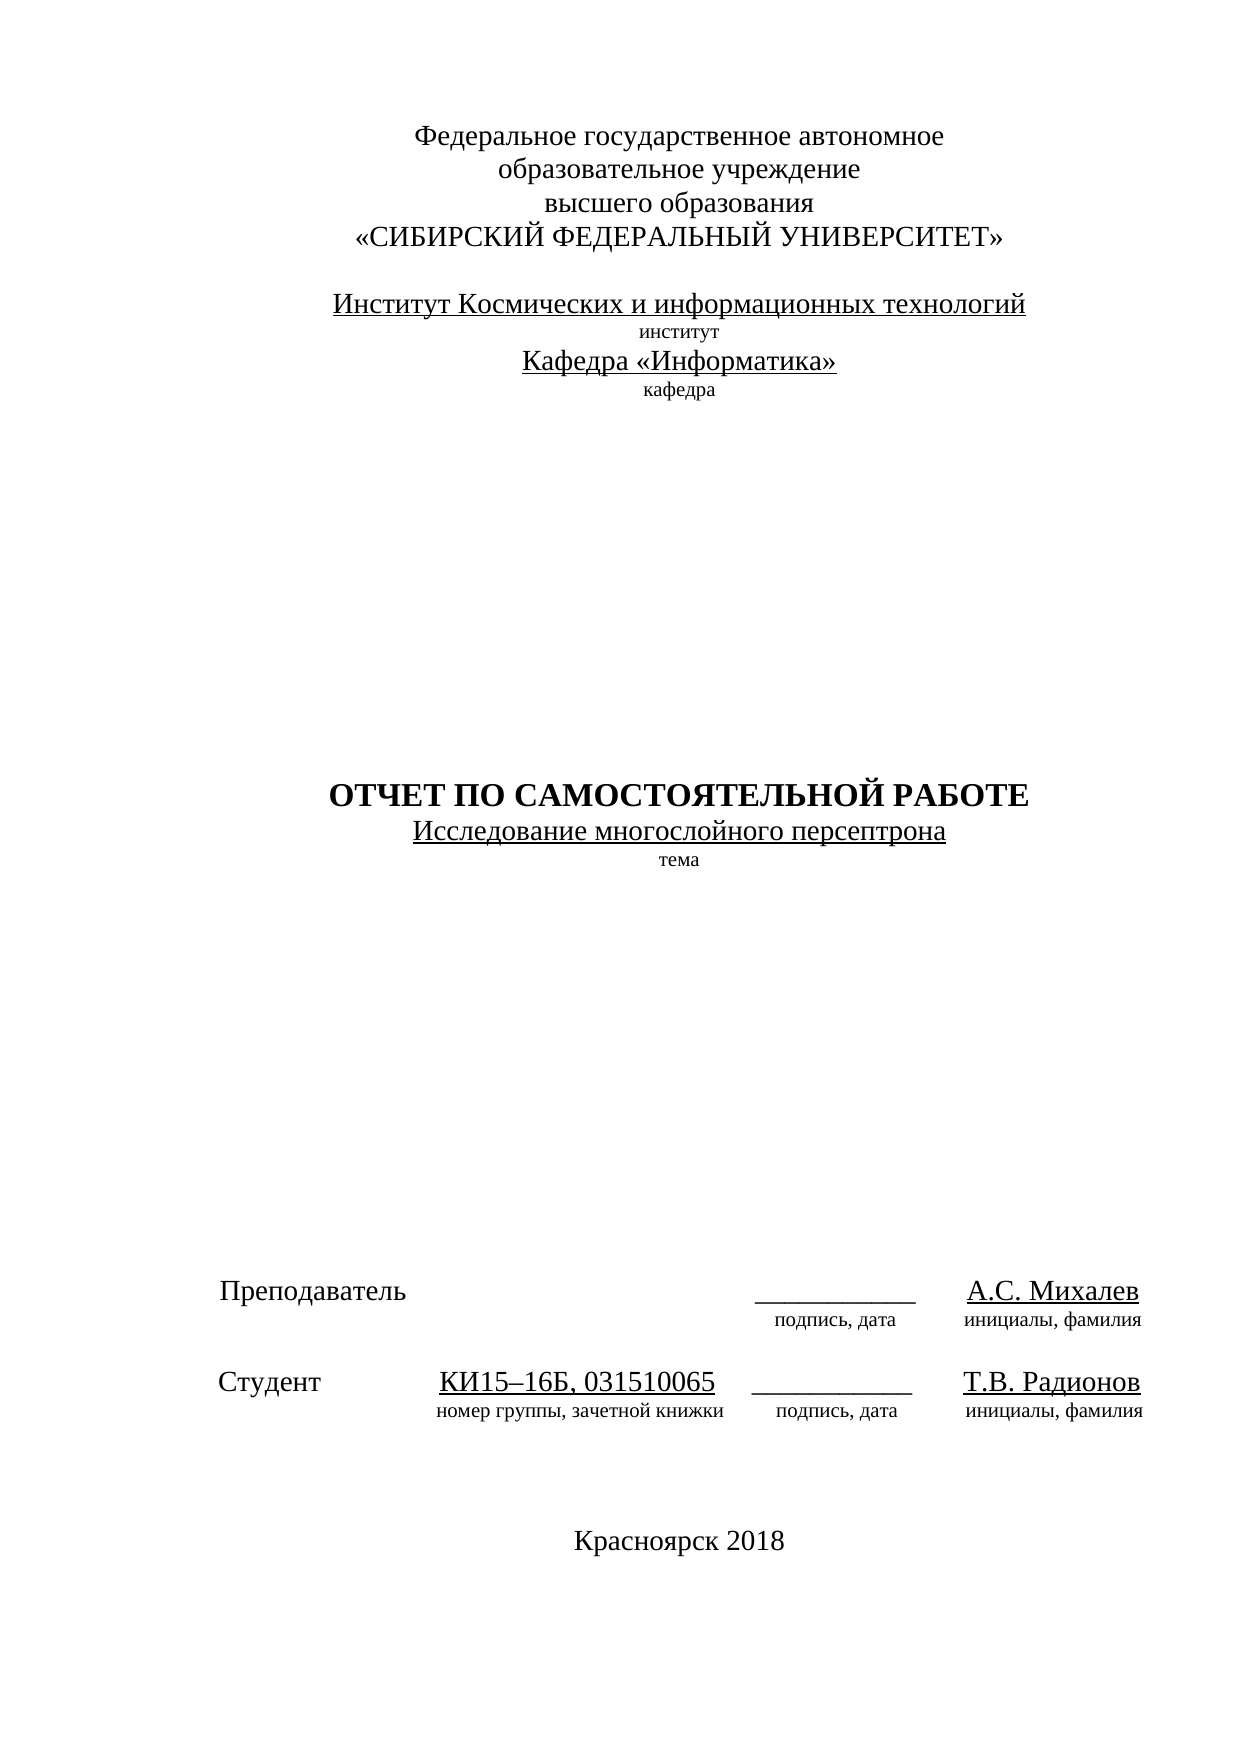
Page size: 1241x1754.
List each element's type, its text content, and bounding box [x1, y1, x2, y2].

text тема [177, 847, 1181, 871]
text «СИБИРСКИЙ ФЕДЕРАЛЬНЫЙ УНИВЕРСИТЕТ» [177, 219, 1181, 252]
text номер группы, зачетной книжки подпись, дата инициалы, фамилия [325, 1398, 1181, 1422]
text Студент КИ15–16Б, 031510065 ___________ Т.В. Радионов [177, 1364, 1181, 1398]
text институт [177, 319, 1181, 343]
text высшего образования [177, 185, 1181, 219]
text кафедра [177, 377, 1181, 401]
text Федеральное государственное автономное [177, 118, 1181, 152]
text Исследование многослойного персептрона [177, 813, 1181, 847]
text образовательное учреждение [177, 152, 1181, 185]
text Преподаватель ___________ А.С. Михалев [177, 1273, 1181, 1307]
text подпись, дата инициалы, фамилия [620, 1307, 1181, 1331]
text Институт Космических и информационных технологий [177, 286, 1181, 319]
text Кафедра «Информатика» [177, 343, 1181, 377]
text Красноярск 2018 [177, 1523, 1181, 1556]
text ОТЧЕТ ПО САМОСТОЯТЕЛЬНОЙ РАБОТЕ [177, 775, 1181, 813]
